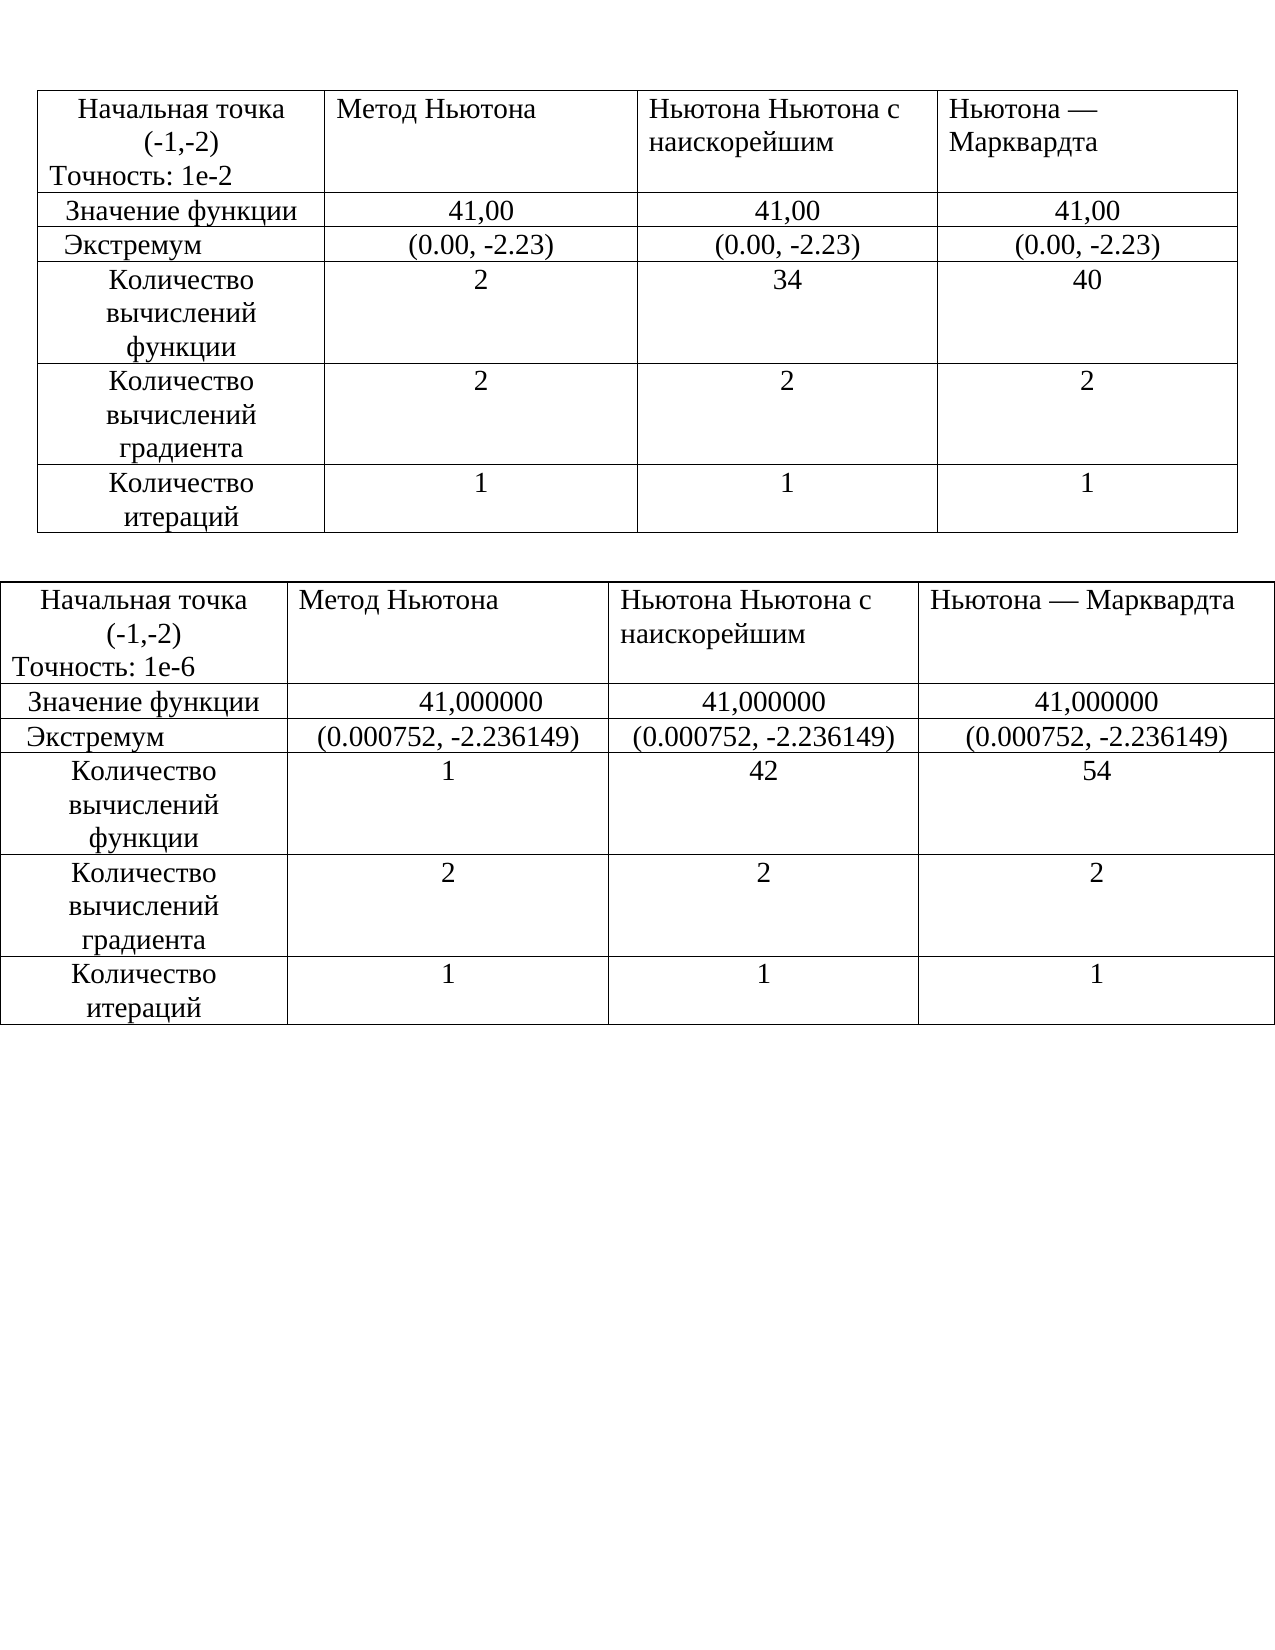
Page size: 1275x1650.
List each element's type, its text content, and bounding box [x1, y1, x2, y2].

table_cell Количество вычислений градиента [1, 855, 287, 956]
table_cell 2 [325, 262, 637, 362]
table_cell Количество итераций [38, 465, 324, 532]
table_cell Значение функции [1, 684, 287, 718]
table_cell Экстремум [1, 719, 287, 752]
table_cell 2 [609, 855, 918, 956]
table_cell (0.00, -2.23) [938, 227, 1237, 261]
table_cell 40 [938, 262, 1237, 362]
table_cell 2 [288, 855, 608, 956]
table_cell 2 [938, 364, 1237, 464]
table_cell Количество вычислений функции [38, 262, 324, 362]
table_cell 54 [919, 753, 1274, 854]
table_header Ньютона — Марквардта [938, 91, 1237, 192]
table_cell (0.000752, -2.236149) [609, 719, 918, 752]
table_header Ньютона — Марквардта [919, 583, 1274, 683]
table_cell 41,000000 [609, 684, 918, 718]
table_cell Экстремум [38, 227, 324, 261]
table_cell 1 [609, 957, 918, 1024]
table_cell 1 [288, 957, 608, 1024]
table_cell 2 [638, 364, 937, 464]
table_cell 1 [638, 465, 937, 532]
table_cell 1 [938, 465, 1237, 532]
table_cell (0.00, -2.23) [638, 227, 937, 261]
table_cell (0.000752, -2.236149) [288, 719, 608, 752]
table_cell 1 [919, 957, 1274, 1024]
table_cell 41,00 [325, 193, 637, 226]
table_cell (0.000752, -2.236149) [919, 719, 1274, 752]
table_header Метод Ньютона [325, 91, 637, 192]
table_cell 2 [919, 855, 1274, 956]
table_cell 2 [325, 364, 637, 464]
table_cell 41,00 [938, 193, 1237, 226]
table_cell Количество вычислений функции [1, 753, 287, 854]
table_cell 41,00 [638, 193, 937, 226]
table_header Ньютона Ньютона с наискорейшим [638, 91, 937, 192]
table_cell 1 [325, 465, 637, 532]
table_cell 42 [609, 753, 918, 854]
table_cell 41,000000 [288, 684, 608, 718]
table_cell 1 [288, 753, 608, 854]
table_cell Значение функции [38, 193, 324, 226]
table_header Метод Ньютона [288, 583, 608, 683]
table_cell (0.00, -2.23) [325, 227, 637, 261]
table_cell Количество итераций [1, 957, 287, 1024]
table_header Начальная точка (-1,-2) Точность: 1e-2 [38, 91, 324, 192]
table_cell Количество вычислений градиента [38, 364, 324, 464]
table_header Ньютона Ньютона с наискорейшим [609, 583, 918, 683]
table_cell 34 [638, 262, 937, 362]
table_cell 41,000000 [919, 684, 1274, 718]
table_header Начальная точка (-1,-2) Точность: 1e-6 [1, 583, 287, 683]
